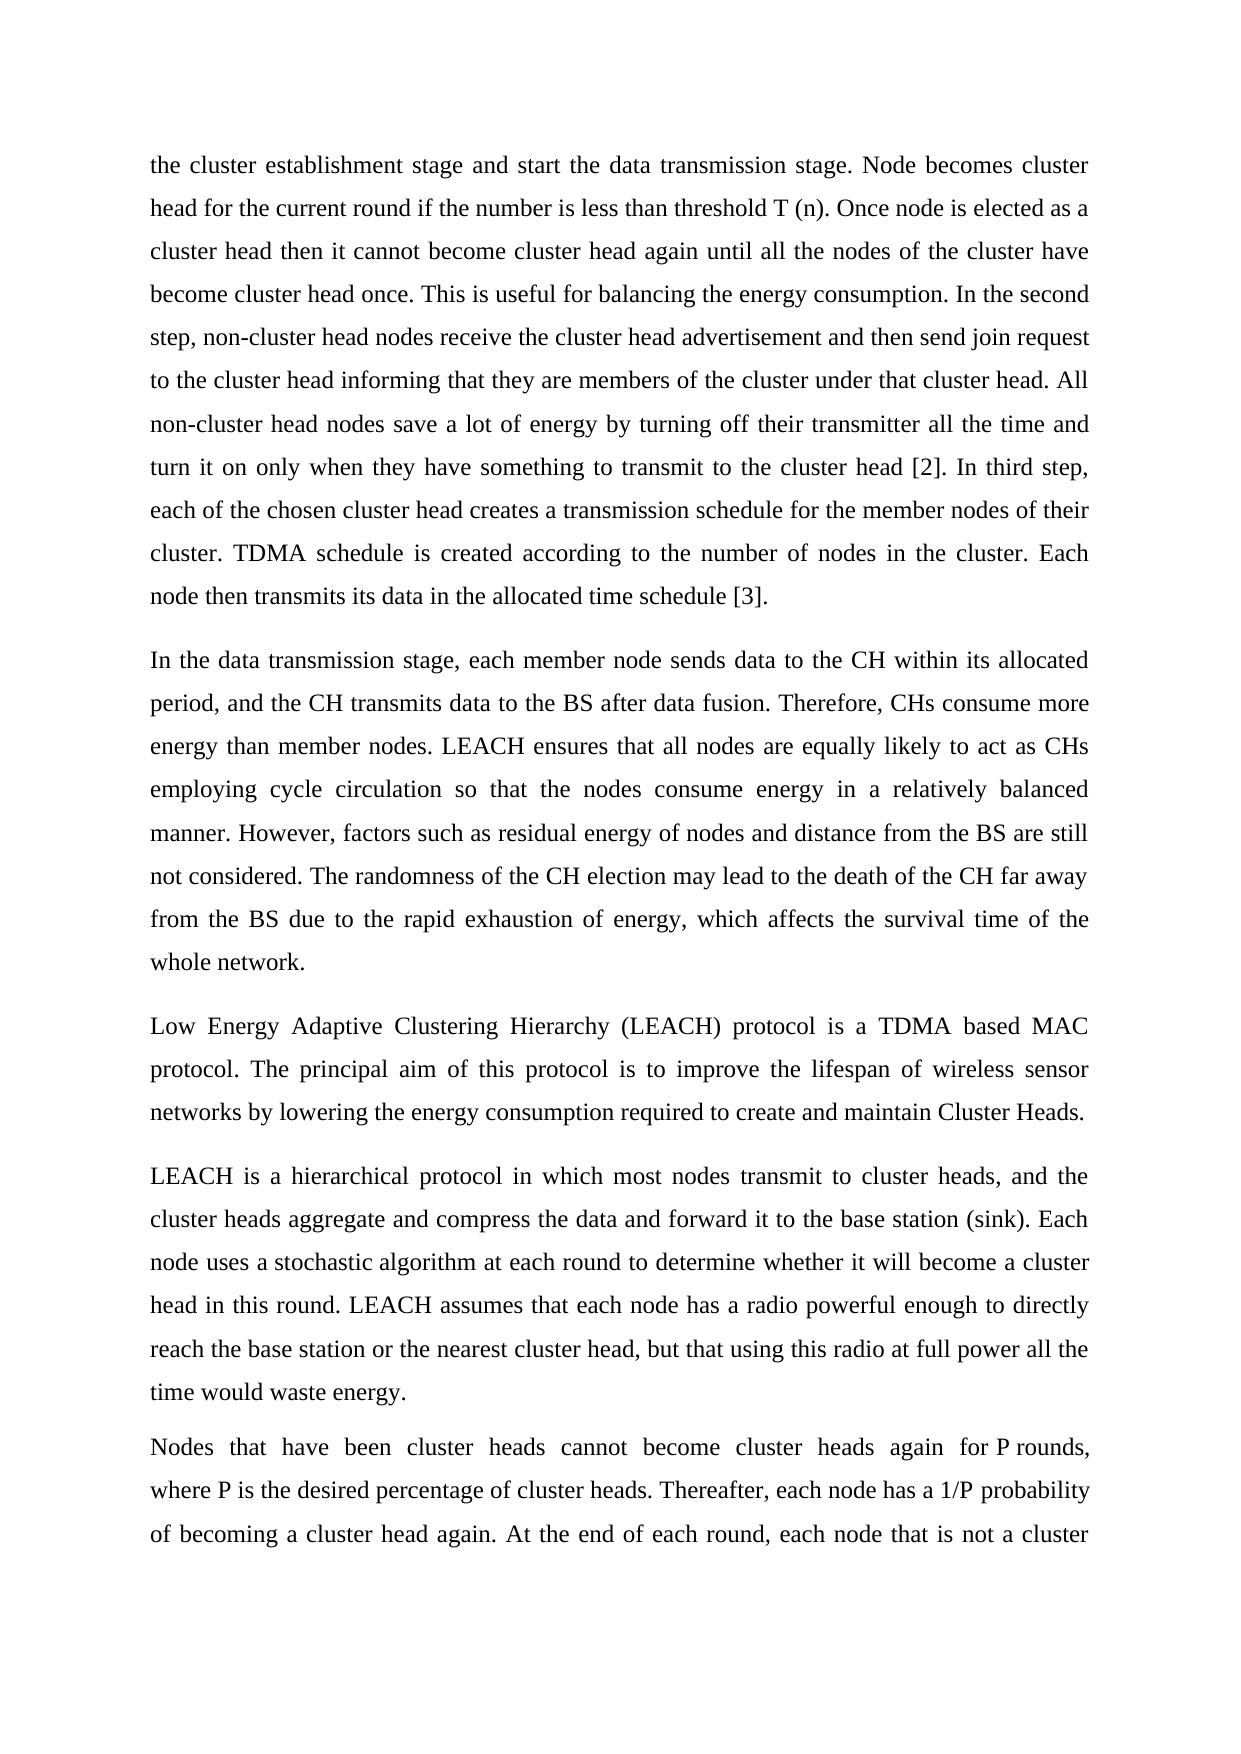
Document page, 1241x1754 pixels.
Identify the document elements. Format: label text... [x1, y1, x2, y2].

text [150, 1432, 1090, 1547]
text LEACH is a hierarchical protocol in which most nodes transmit to cluster heads, and the cluster heads aggregate and compress the data and forward it to the base station (sink). Each node uses a stochastic algorithm at each round to determine whether it will become a cluster head in this round. LEACH assumes that each node has a radio powerful enough to directly reach the base station or the nearest cluster head, but that using this radio at full power all the time would waste energy. [150, 1161, 1090, 1406]
text In the data transmission stage, each member node sends data to the CH within its allocated period, and the CH transmits data to the BS after data fusion. Therefore, CHs consume more energy than member nodes. LEACH ensures that all nodes are equally likely to act as CHs employing cycle circulation so that the nodes consume energy in a relatively balanced manner. However, factors such as residual energy of nodes and distance from the BS are still not considered. The randomness of the CH election may lead to the death of the CH far away from the BS due to the rapid exhaustion of energy, which affects the survival time of the whole network. [150, 645, 1090, 976]
text Low Energy Adaptive Clustering Hierarchy (LEACH) protocol is a TDMA based MAC protocol. The principal aim of this protocol is to improve the lifespan of wireless sensor networks by lowering the energy consumption required to create and maintain Cluster Heads. [150, 1011, 1090, 1126]
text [150, 150, 1090, 610]
